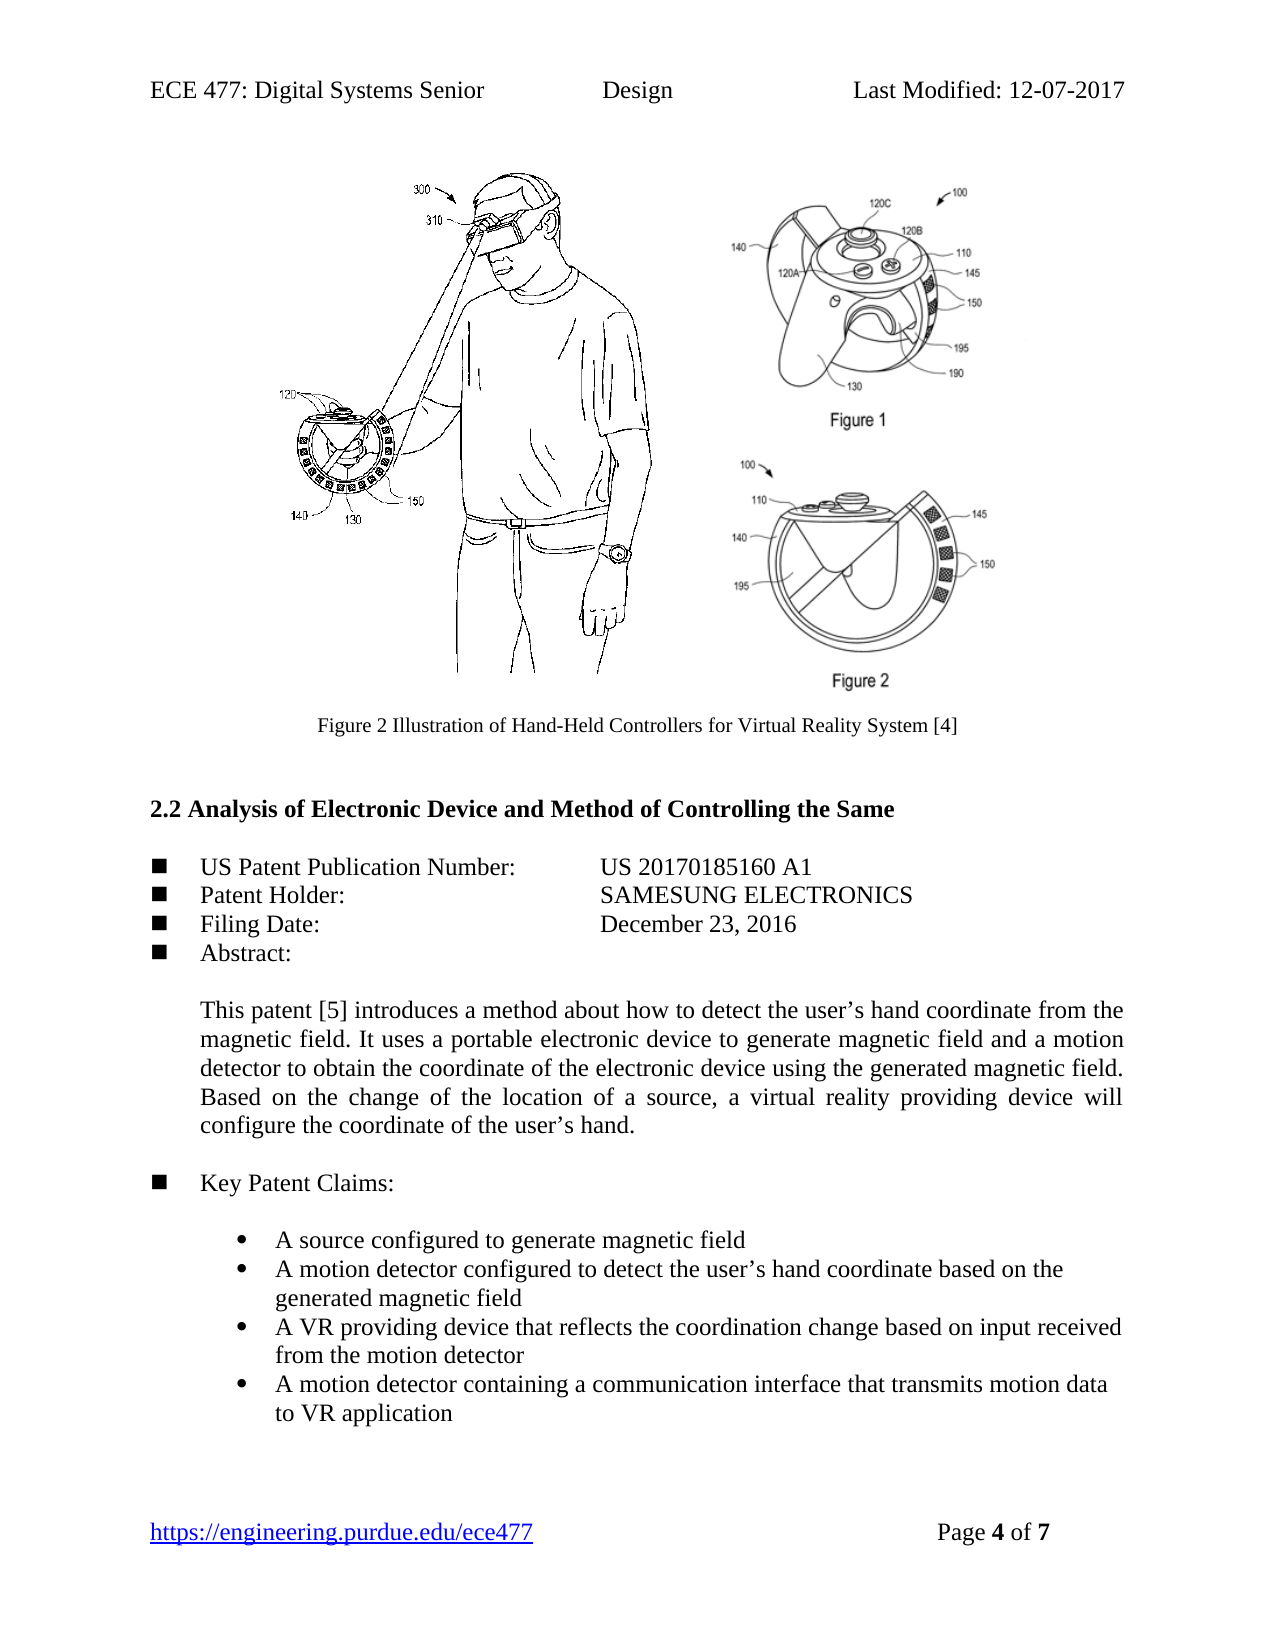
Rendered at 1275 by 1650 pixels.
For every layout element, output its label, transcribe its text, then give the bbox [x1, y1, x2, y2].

title 2.2 Analysis of Electronic Device and Method of Controlling the Same [150, 794, 1125, 823]
picture [244, 150, 1031, 713]
title Abstract: [150, 938, 1125, 967]
title A motion detector containing a communication interface that transmits motion data to VR application [237, 1369, 1125, 1427]
title This patent [5] introduces a method about how to detect the user’s hand coordinate from the magnetic field. It uses a portable electronic device to generate magnetic field and a motion detector to obtain the coordinate of the electronic device using the generated magnetic field. Based on the change of the location of a source, a virtual reality providing device will configure the coordinate of the user’s hand. [200, 995, 1125, 1139]
text Figure 2 Illustration of Hand-Held Controllers for Virtual Reality System [4] [150, 712, 1125, 737]
title Patent Holder: SAMESUNG ELECTRONICS [150, 880, 1125, 909]
title A motion detector configured to detect the user’s hand coordinate based on the generated magnetic field [237, 1254, 1125, 1312]
title Filing Date: December 23, 2016 [150, 909, 1125, 938]
title A VR providing device that reflects the coordination change based on input received from the motion detector [237, 1312, 1125, 1369]
title A source configured to generate magnetic field [237, 1225, 1125, 1254]
title US Patent Publication Number: US 20170185160 A1 [150, 852, 1125, 880]
title Key Patent Claims: [150, 1168, 1125, 1197]
